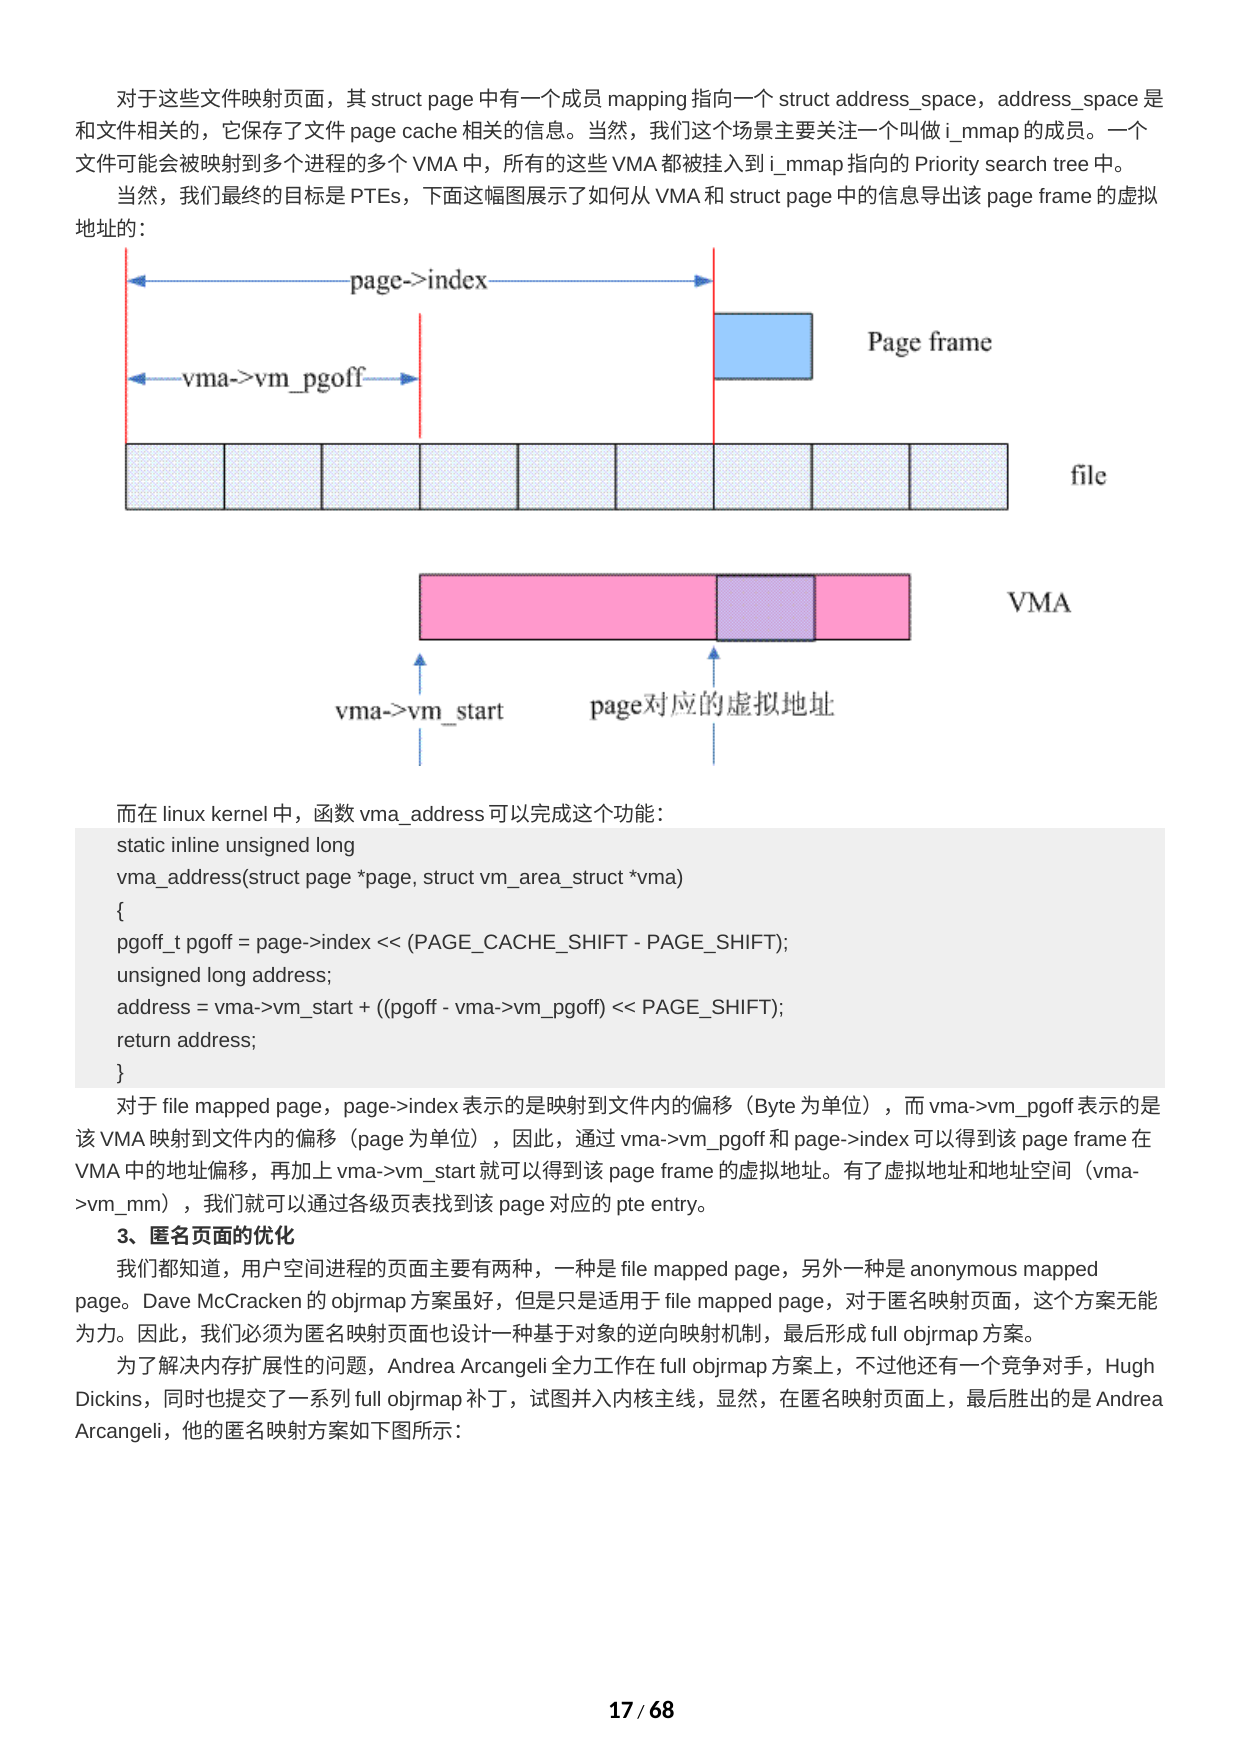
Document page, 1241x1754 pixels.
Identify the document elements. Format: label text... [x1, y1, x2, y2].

text 为了解决内存扩展性的问题，Andrea Arcangeli全力工作在full objrmap方案上，不过他还有一个竞争对手，Hugh Dickins，同时也提交了一系列full objrmap补丁，试图并入内核主线，显然，在匿名映射页面上，最后胜出的是Andrea Arcangeli，他的匿名映射方案如下图所示： [75, 1348, 1165, 1446]
text vma_address(struct page *page, struct vm_area_struct *vma) [75, 861, 1165, 893]
text pgoff_t pgoff = page->index << (PAGE_CACHE_SHIFT - PAGE_SHIFT); [75, 926, 1165, 958]
text 对于file mapped page，page->index表示的是映射到文件内的偏移（Byte为单位），而vma->vm_pgoff表示的是该VMA映射到文件内的偏移（page为单位），因此，通过vma->vm_pgoff和page->index可以得到该page frame在VMA中的地址偏移，再加上vma->vm_start就可以得到该page frame的虚拟地址。有了虚拟地址和地址空间（vma->vm_mm），我们就可以通过各级页表找到该page对应的pte entry。 [75, 1088, 1165, 1218]
text { [75, 893, 1165, 926]
picture [116, 243, 1112, 766]
text 对于这些文件映射页面，其struct page中有一个成员mapping指向一个struct address_space，address_space是和文件相关的，它保存了文件page cache相关的信息。当然，我们这个场景主要关注一个叫做i_mmap的成员。一个文件可能会被映射到多个进程的多个VMA中，所有的这些VMA都被挂入到i_mmap指向的Priority search tree中。 [75, 81, 1165, 178]
text unsigned long address; [75, 958, 1165, 991]
text 当然，我们最终的目标是PTEs，下面这幅图展示了如何从VMA和struct page中的信息导出该page frame的虚拟地址的： [75, 178, 1165, 243]
text static inline unsigned long [75, 828, 1165, 861]
text address = vma->vm_start + ((pgoff - vma->vm_pgoff) << PAGE_SHIFT); [75, 991, 1165, 1023]
text 我们都知道，用户空间进程的页面主要有两种，一种是file mapped page，另外一种是anonymous mapped page。Dave McCracken的objrmap方案虽好，但是只是适用于file mapped page，对于匿名映射页面，这个方案无能为力。因此，我们必须为匿名映射页面也设计一种基于对象的逆向映射机制，最后形成full objrmap方案。 [75, 1251, 1165, 1348]
text 3、匿名页面的优化 [75, 1218, 1165, 1251]
text return address; [75, 1023, 1165, 1056]
text } [75, 1056, 1165, 1088]
text 而在linux kernel中，函数vma_address可以完成这个功能： [75, 796, 1165, 828]
